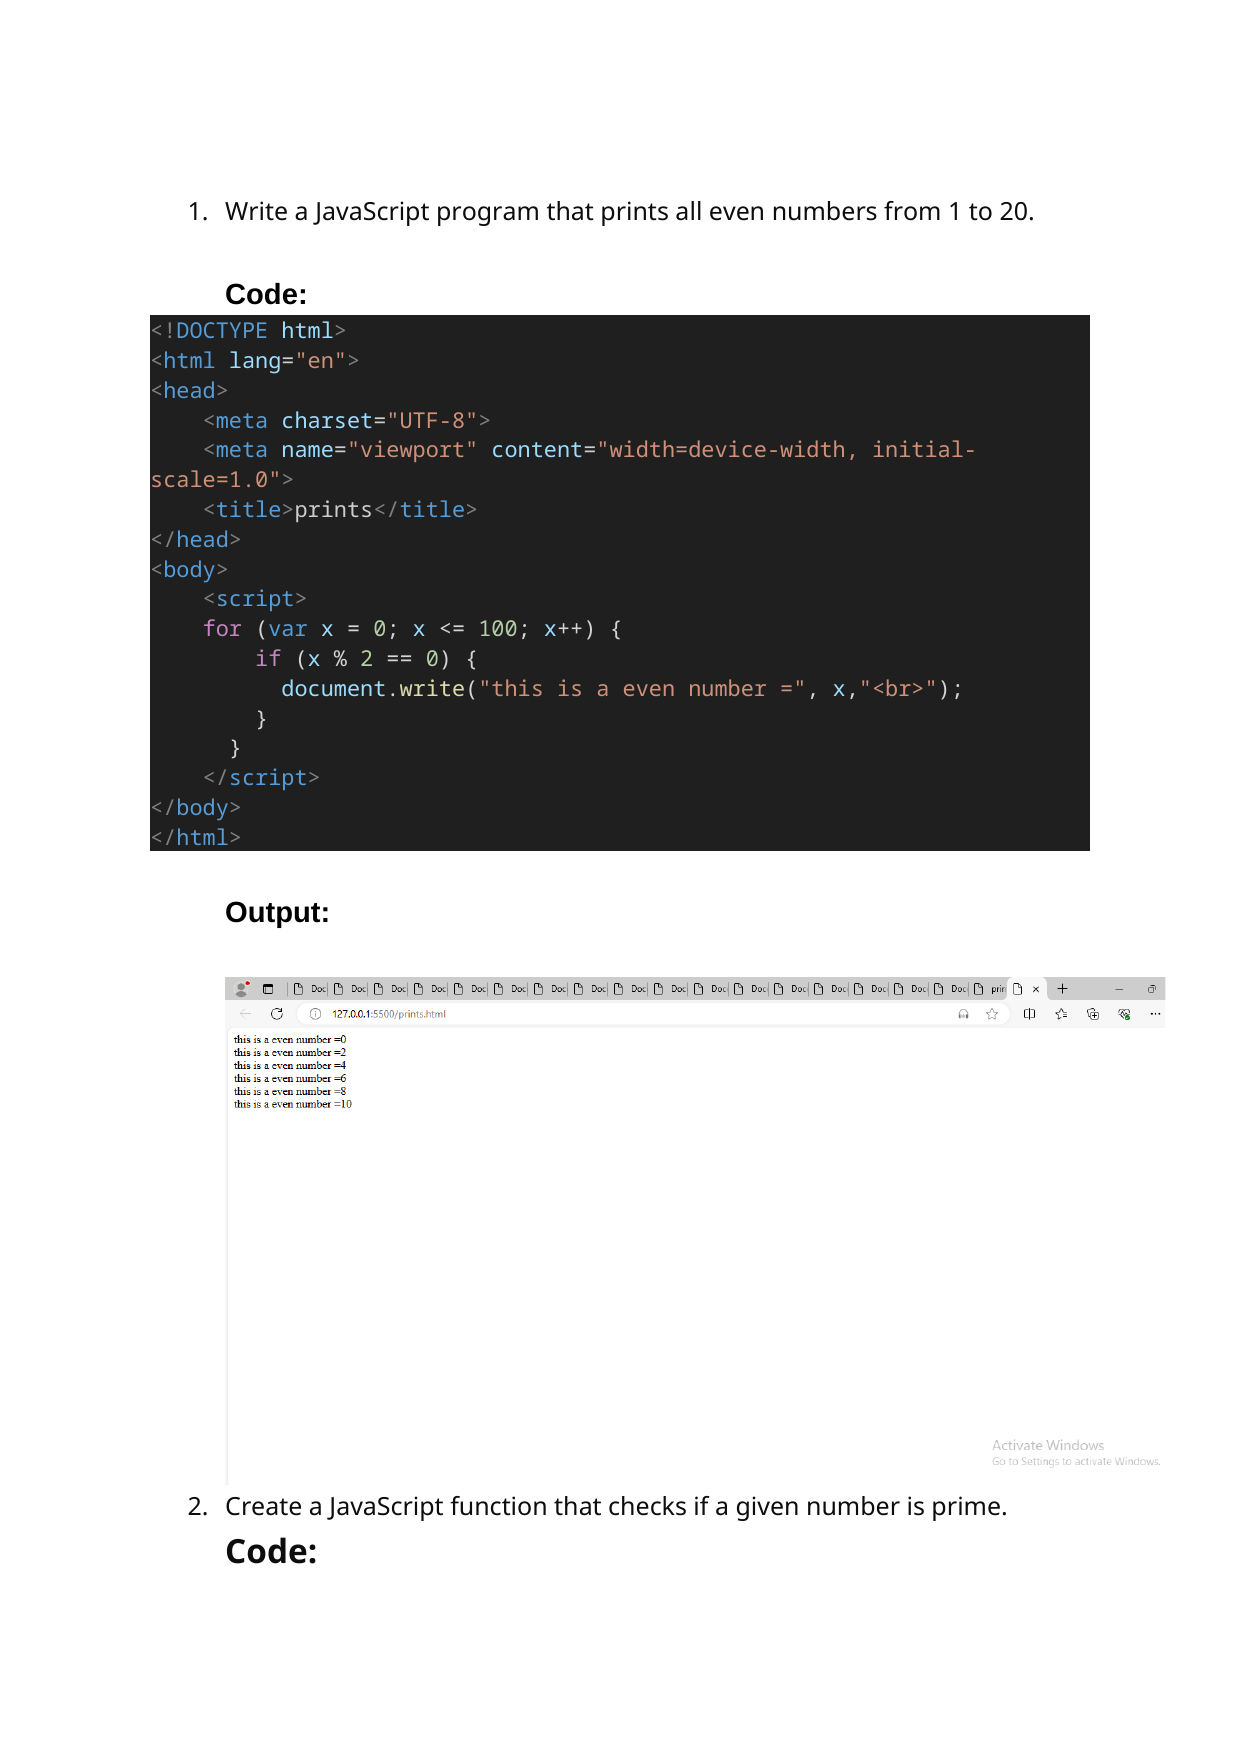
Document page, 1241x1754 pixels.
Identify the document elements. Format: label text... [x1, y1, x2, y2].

text <body> [150, 553, 1090, 583]
text <meta name="viewport" content="width=device-width, initial-scale=1.0"> [150, 434, 1090, 494]
list Create a JavaScript function that checks if a given number is prime. [187, 1488, 1090, 1522]
text Output: [225, 895, 1090, 929]
text </body> [150, 792, 1090, 822]
text if (x % 2 == 0) { [150, 643, 1090, 673]
text </head> [150, 524, 1090, 553]
picture [225, 977, 1166, 1485]
text Code: [225, 1528, 1090, 1573]
text <meta charset="UTF-8"> [150, 404, 1090, 434]
text Code: [225, 277, 1090, 310]
text </html> [150, 822, 1090, 851]
text <head> [150, 375, 1090, 404]
list Write a JavaScript program that prints all even numbers from 1 to 20. [187, 194, 1090, 228]
text } [150, 702, 1090, 732]
text <script> [150, 583, 1090, 613]
text </script> [150, 762, 1090, 792]
text document.write("this is a even number =", x,"<br>"); [150, 673, 1090, 702]
text for (var x = 0; x <= 100; x++) { [150, 613, 1090, 643]
text <title>prints</title> [150, 494, 1090, 524]
text <html lang="en"> [150, 345, 1090, 375]
text } [150, 732, 1090, 762]
text <!DOCTYPE html> [150, 315, 1090, 345]
